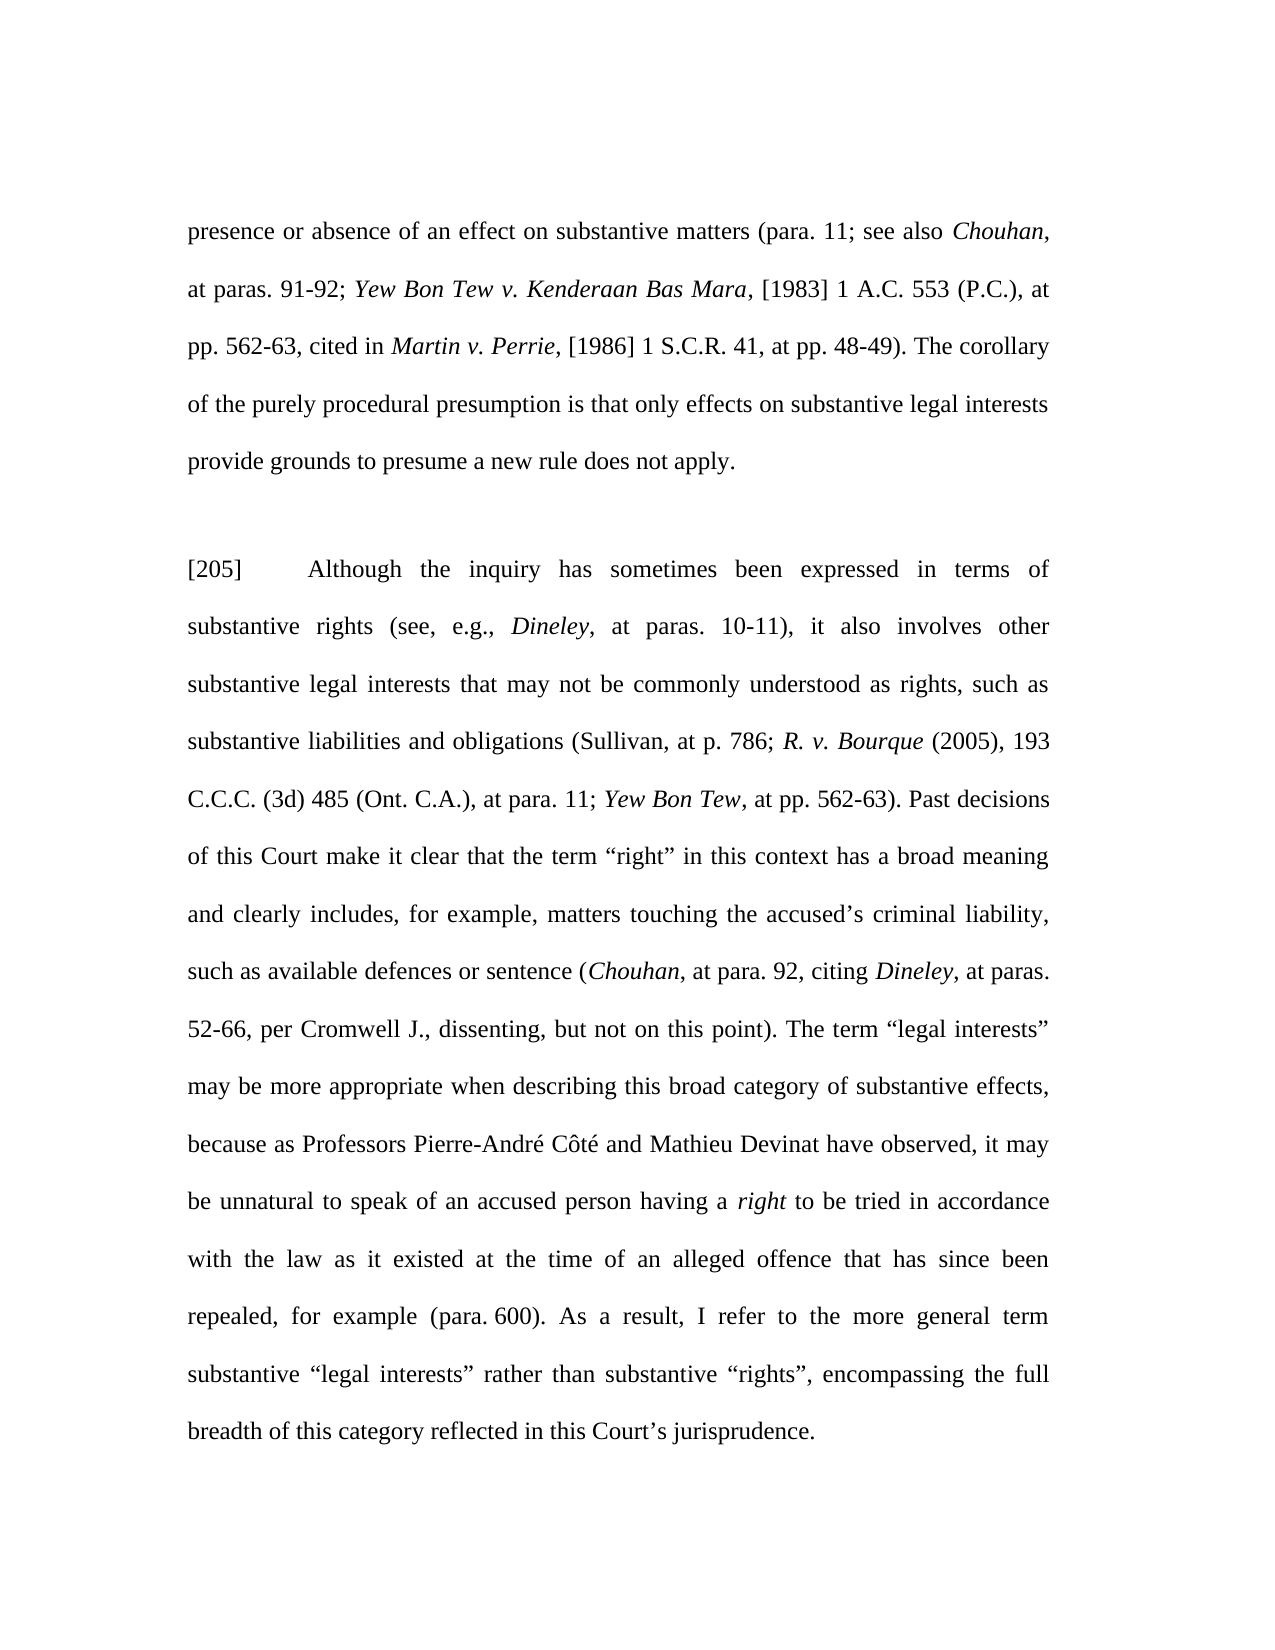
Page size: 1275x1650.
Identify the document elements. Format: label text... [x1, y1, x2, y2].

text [187, 216, 1050, 475]
text Although the inquiry has sometimes been expressed in terms of substantive rights (see, e.g., Dineley, at paras. 10-11), it also involves other substantive legal interests that may not be commonly understood as rights, such as substantive liabilities and obligations (Sullivan, at p. 786; R. v. Bourque (2005), 193 C.C.C. (3d) 485 (Ont. C.A.), at para. 11; Yew Bon Tew, at pp. 562-63). Past decisions of this Court make it clear that the term “right” in this context has a broad meaning and clearly includes, for example, matters touching the accused’s criminal liability, such as available defences or sentence (Chouhan, at para. 92, citing Dineley, at paras. 52-66, per Cromwell J., dissenting, but not on this point). The term “legal interests” may be more appropriate when describing this broad category of substantive effects, because as Professors Pierre-André Côté and Mathieu Devinat have observed, it may be unnatural to speak of an accused person having a right to be tried in accordance with the law as it existed at the time of an alleged offence that has since been repealed, for example (para. 600). As a result, I refer to the more general term substantive “legal interests” rather than substantive “rights”, encompassing the full breadth of this category reflected in this Court’s jurisprudence. [187, 554, 1050, 1445]
